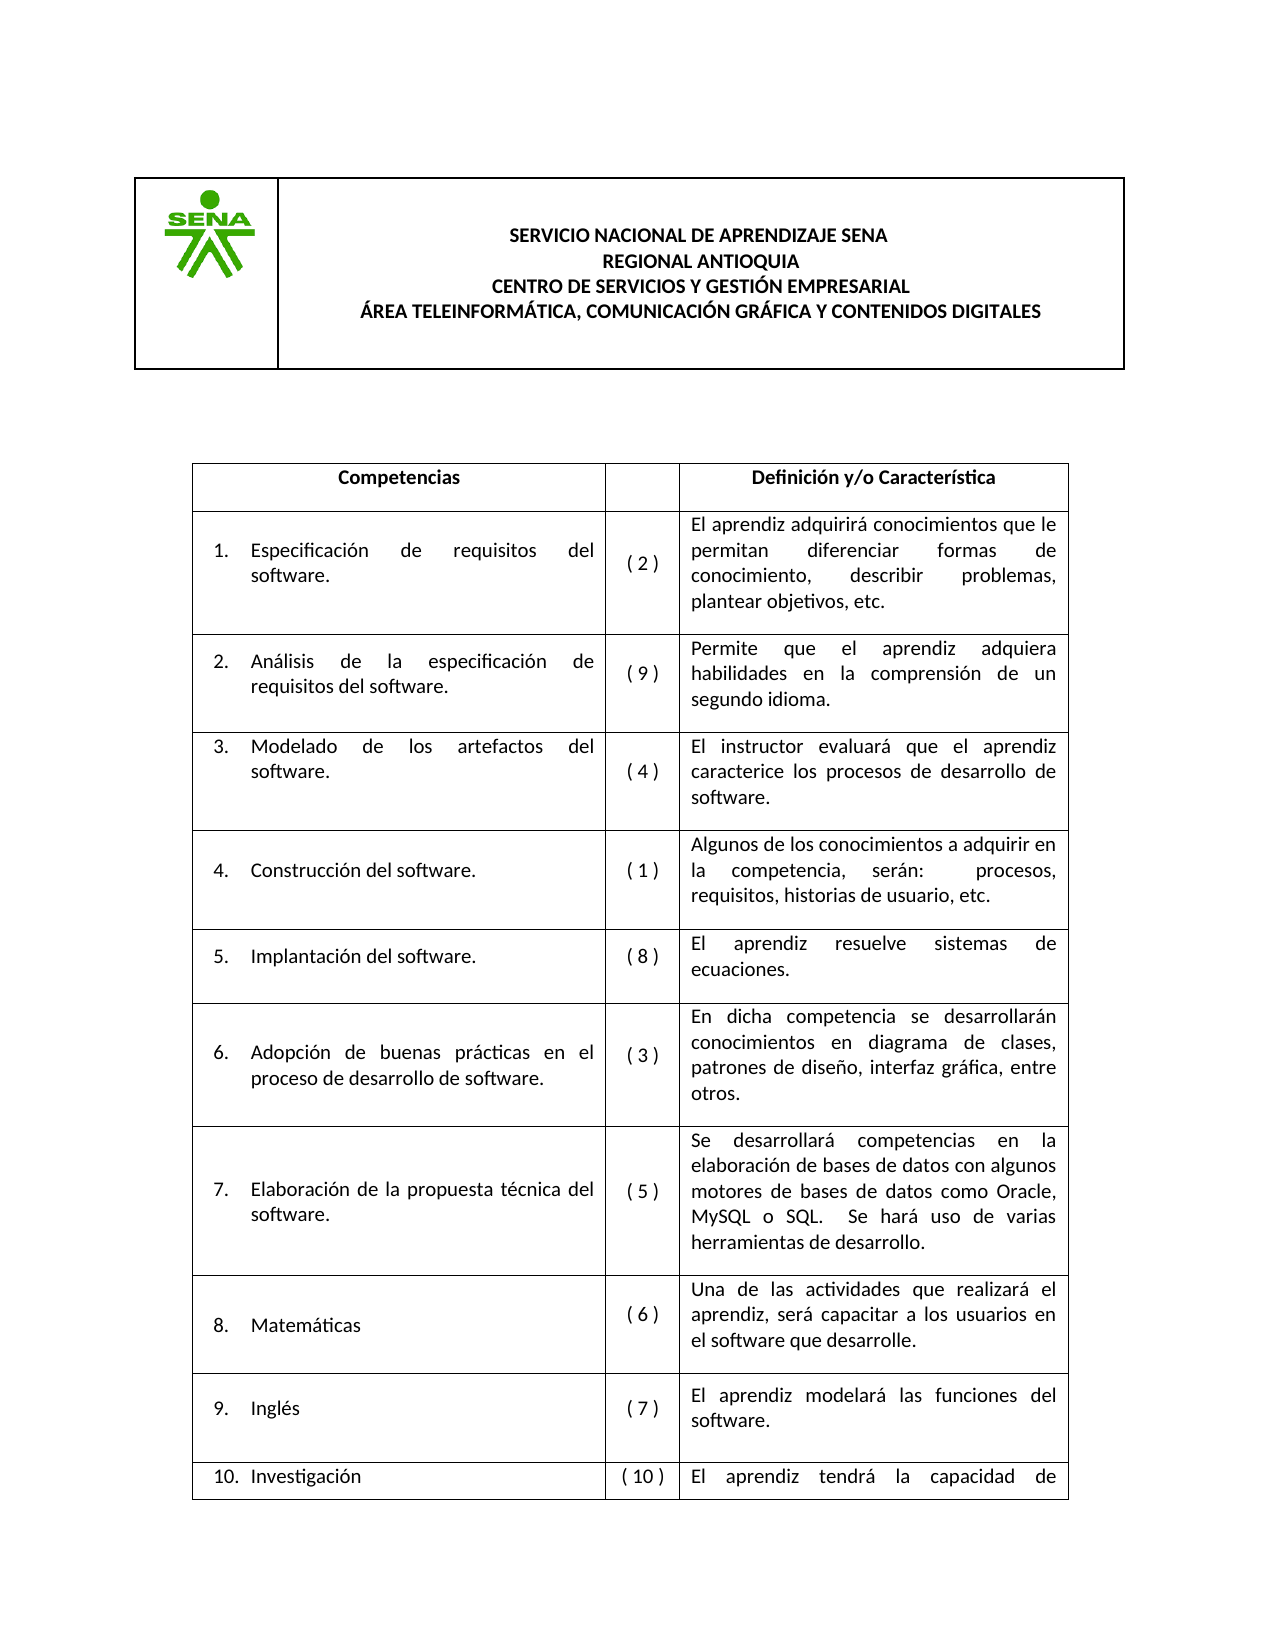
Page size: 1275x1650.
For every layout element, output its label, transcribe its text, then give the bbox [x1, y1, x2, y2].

table_cell ( 2 ) [606, 512, 679, 634]
table_cell Adopción de buenas prácticas en el proceso de desarrollo de software. [193, 1004, 605, 1126]
table_header Competencias [193, 464, 605, 511]
table_cell Matemáticas [193, 1276, 605, 1373]
table_cell ( 8 ) [606, 930, 679, 1003]
table_cell ( 4 ) [606, 733, 679, 830]
table_cell Especificación de requisitos del software. [193, 512, 605, 634]
table_cell Investigación [193, 1463, 605, 1499]
table_cell Construcción del software. [193, 831, 605, 928]
table_cell Modelado de los artefactos del software. [193, 733, 605, 830]
table_cell Una de las actividades que realizará el aprendiz, será capacitar a los usuarios en el software que desarrolle. [680, 1276, 1068, 1373]
table_cell ( 1 ) [606, 831, 679, 928]
table_cell ( 3 ) [606, 1004, 679, 1126]
table_cell Análisis de la especificación de requisitos del software. [193, 635, 605, 732]
table_cell ( 6 ) [606, 1276, 679, 1373]
table_cell Inglés [193, 1374, 605, 1462]
table_cell Elaboración de la propuesta técnica del software. [193, 1127, 605, 1275]
table_cell El aprendiz modelará las funciones del software. [680, 1374, 1068, 1462]
table_cell El aprendiz adquirirá conocimientos que le permitan diferenciar formas de conocimiento, describir problemas, plantear objetivos, etc. [680, 512, 1068, 634]
table_cell Algunos de los conocimientos a adquirir en la competencia, serán: procesos, requisitos, historias de usuario, etc. [680, 831, 1068, 928]
table_cell ( 9 ) [606, 635, 679, 732]
table_cell El instructor evaluará que el aprendiz caracterice los procesos de desarrollo de software. [680, 733, 1068, 830]
table_header Definición y/o Característica [680, 464, 1068, 511]
table_cell ( 7 ) [606, 1374, 679, 1462]
table_header [606, 464, 679, 511]
table_cell El aprendiz resuelve sistemas de ecuaciones. [680, 930, 1068, 1003]
table_cell El aprendiz tendrá la capacidad de interpretar diagnósticos de necesidades informáticas. [680, 1463, 1068, 1499]
picture [151, 179, 265, 287]
table_cell En dicha competencia se desarrollarán conocimientos en diagrama de clases, patrones de diseño, interfaz gráfica, entre otros. [680, 1004, 1068, 1126]
table_cell Permite que el aprendiz adquiera habilidades en la comprensión de un segundo idioma. [680, 635, 1068, 732]
table_cell Implantación del software. [193, 930, 605, 1003]
table_cell ( 10 ) [606, 1463, 679, 1499]
table_cell Se desarrollará competencias en la elaboración de bases de datos con algunos motores de bases de datos como Oracle, MySQL o SQL. Se hará uso de varias herramientas de desarrollo. [680, 1127, 1068, 1275]
table_cell ( 5 ) [606, 1127, 679, 1275]
